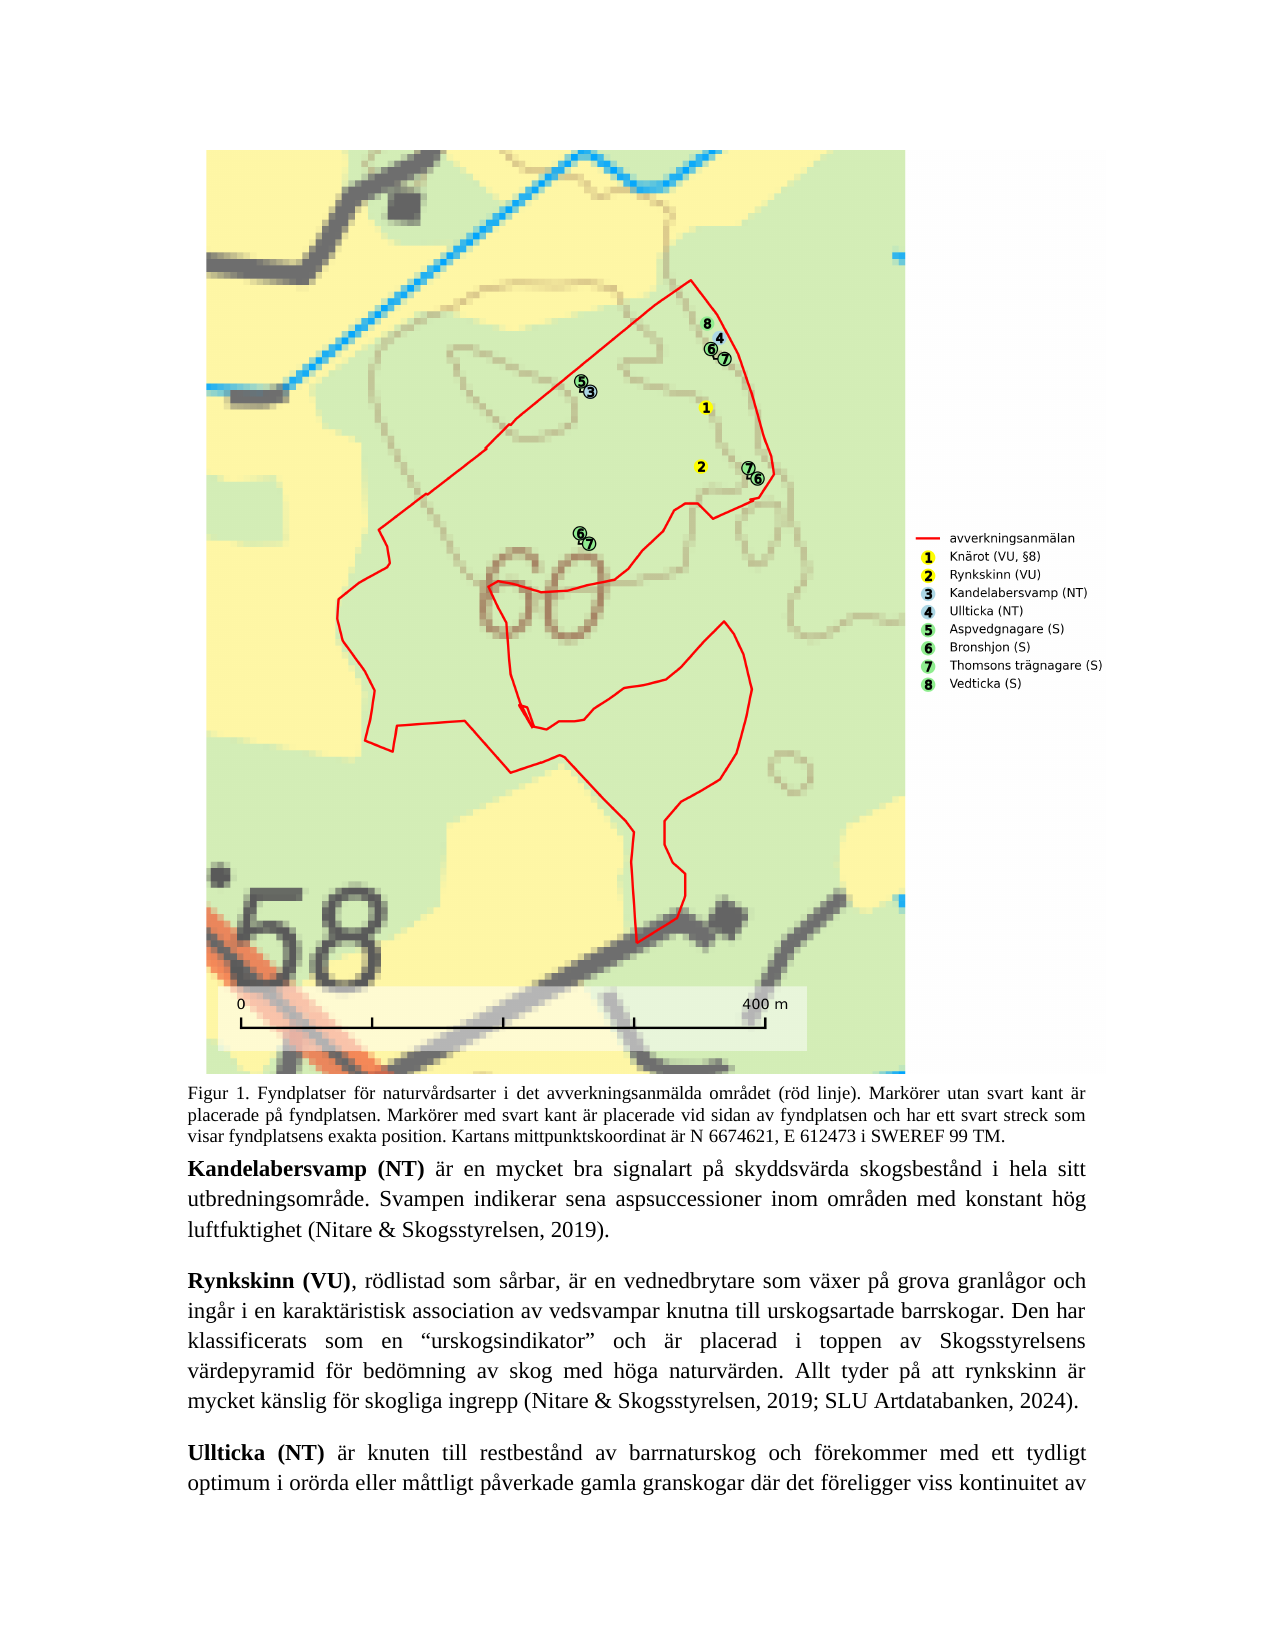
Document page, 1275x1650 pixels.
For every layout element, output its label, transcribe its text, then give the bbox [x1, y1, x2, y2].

text Kandelabersvamp (NT) är en mycket bra signalart på skyddsvärda skogsbestånd i hela sitt utbredningsområde. Svampen indikerar sena aspsuccessioner inom områden med konstant hög luftfuktighet (Nitare & Skogsstyrelsen, 2019). [187, 1155, 1087, 1242]
picture [206, 150, 1107, 1074]
text Rynkskinn (VU), rödlistad som sårbar, är en vednedbrytare som växer på grova granlågor och ingår i en karaktäristisk association av vedsvampar knutna till urskogsartade barrskogar. Den har klassificerats som en “urskogsindikator” och är placerad i toppen av Skogsstyrelsens värdepyramid för bedömning av skog med höga naturvärden. Allt tyder på att rynkskinn är mycket känslig för skogliga ingrepp (Nitare & Skogsstyrelsen, 2019; SLU Artdatabanken, 2024). [187, 1267, 1087, 1414]
text Figur 1. Fyndplatser för naturvårdsarter i det avverkningsanmälda området (röd linje). Markörer utan svart kant är placerade på fyndplatsen. Markörer med svart kant är placerade vid sidan av fyndplatsen och har ett svart streck som visar fyndplatsens exakta position. Kartans mittpunktskoordinat är N 6674621, E 612473 i SWEREF 99 TM. [187, 1082, 1087, 1147]
